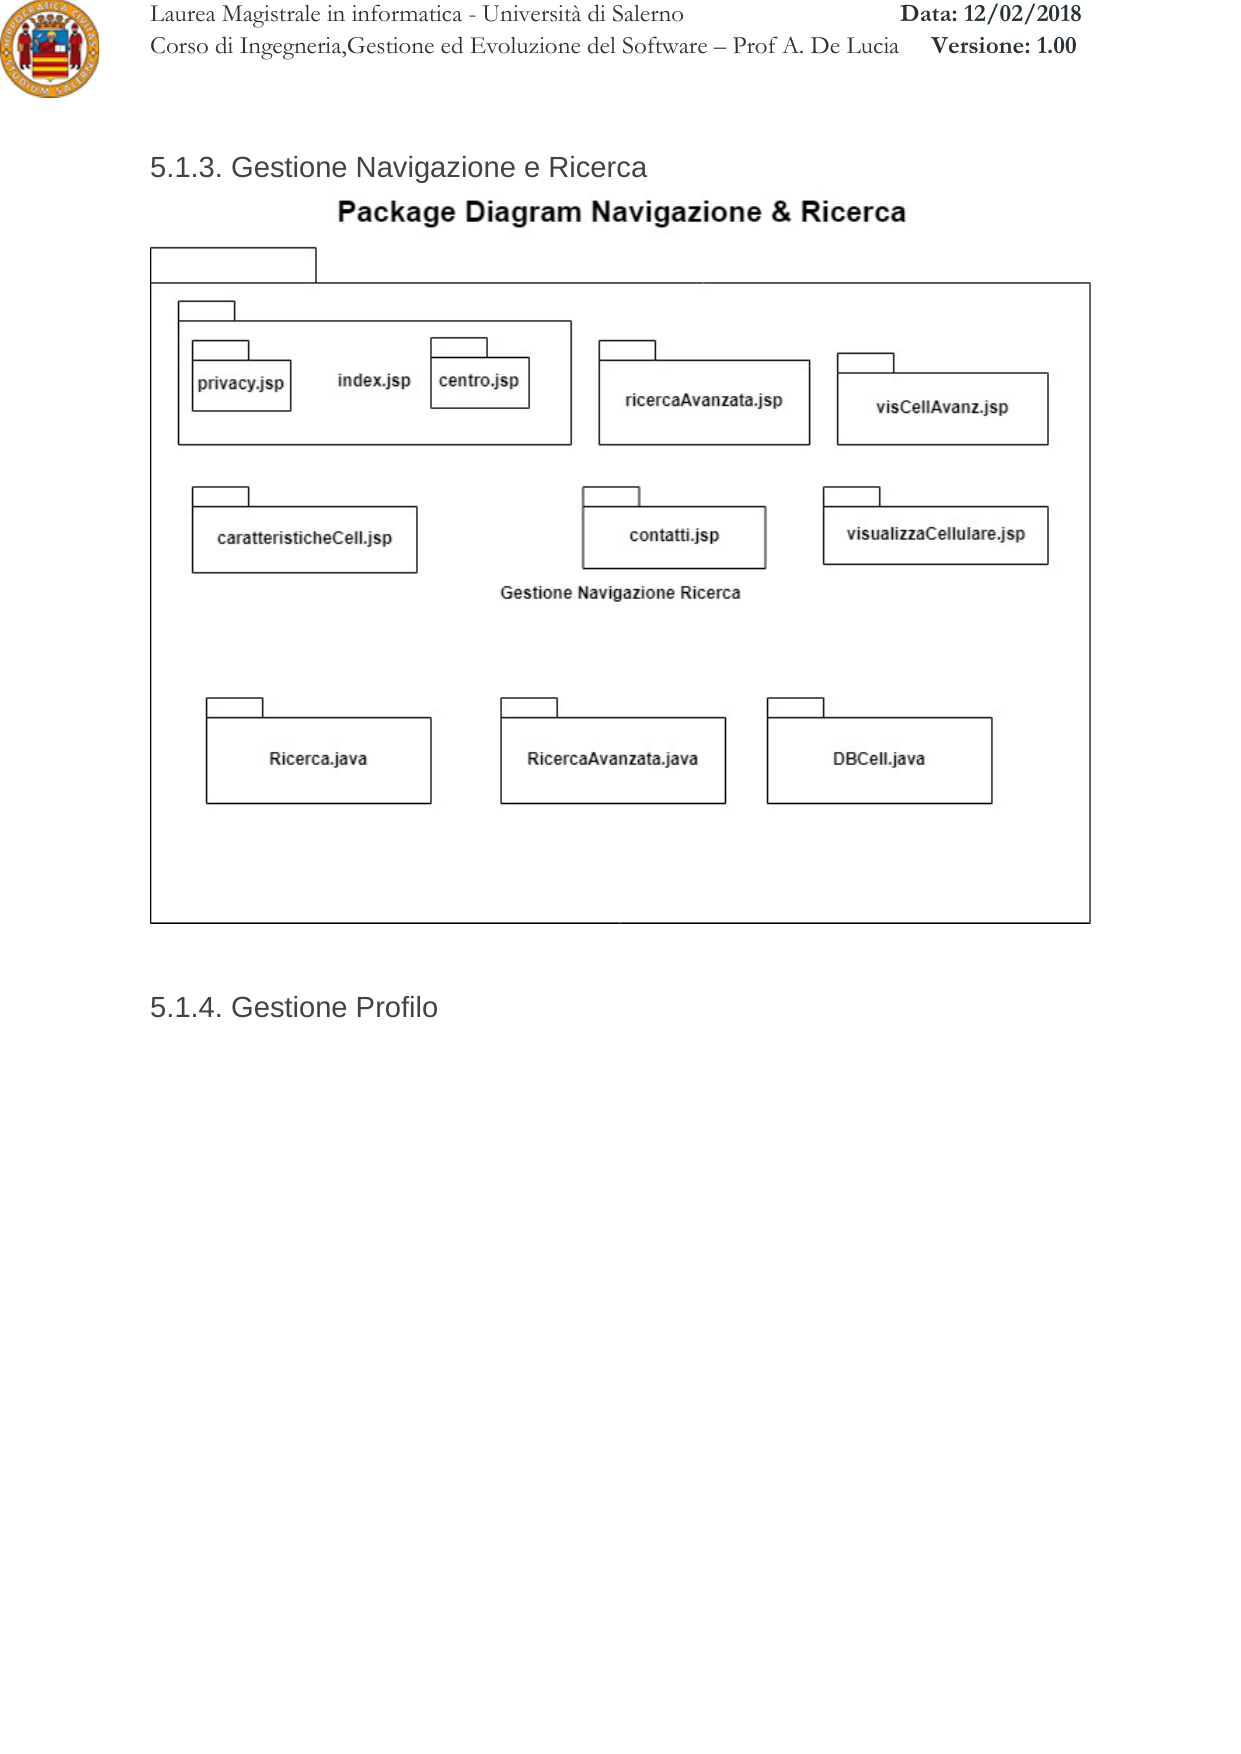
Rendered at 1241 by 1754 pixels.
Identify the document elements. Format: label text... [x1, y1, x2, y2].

picture [0, 0, 100, 98]
picture [150, 191, 1091, 924]
subtitle 5.1.4. Gestione Profilo [150, 991, 1090, 1024]
subtitle 5.1.3. Gestione Navigazione e Ricerca [150, 150, 1090, 183]
